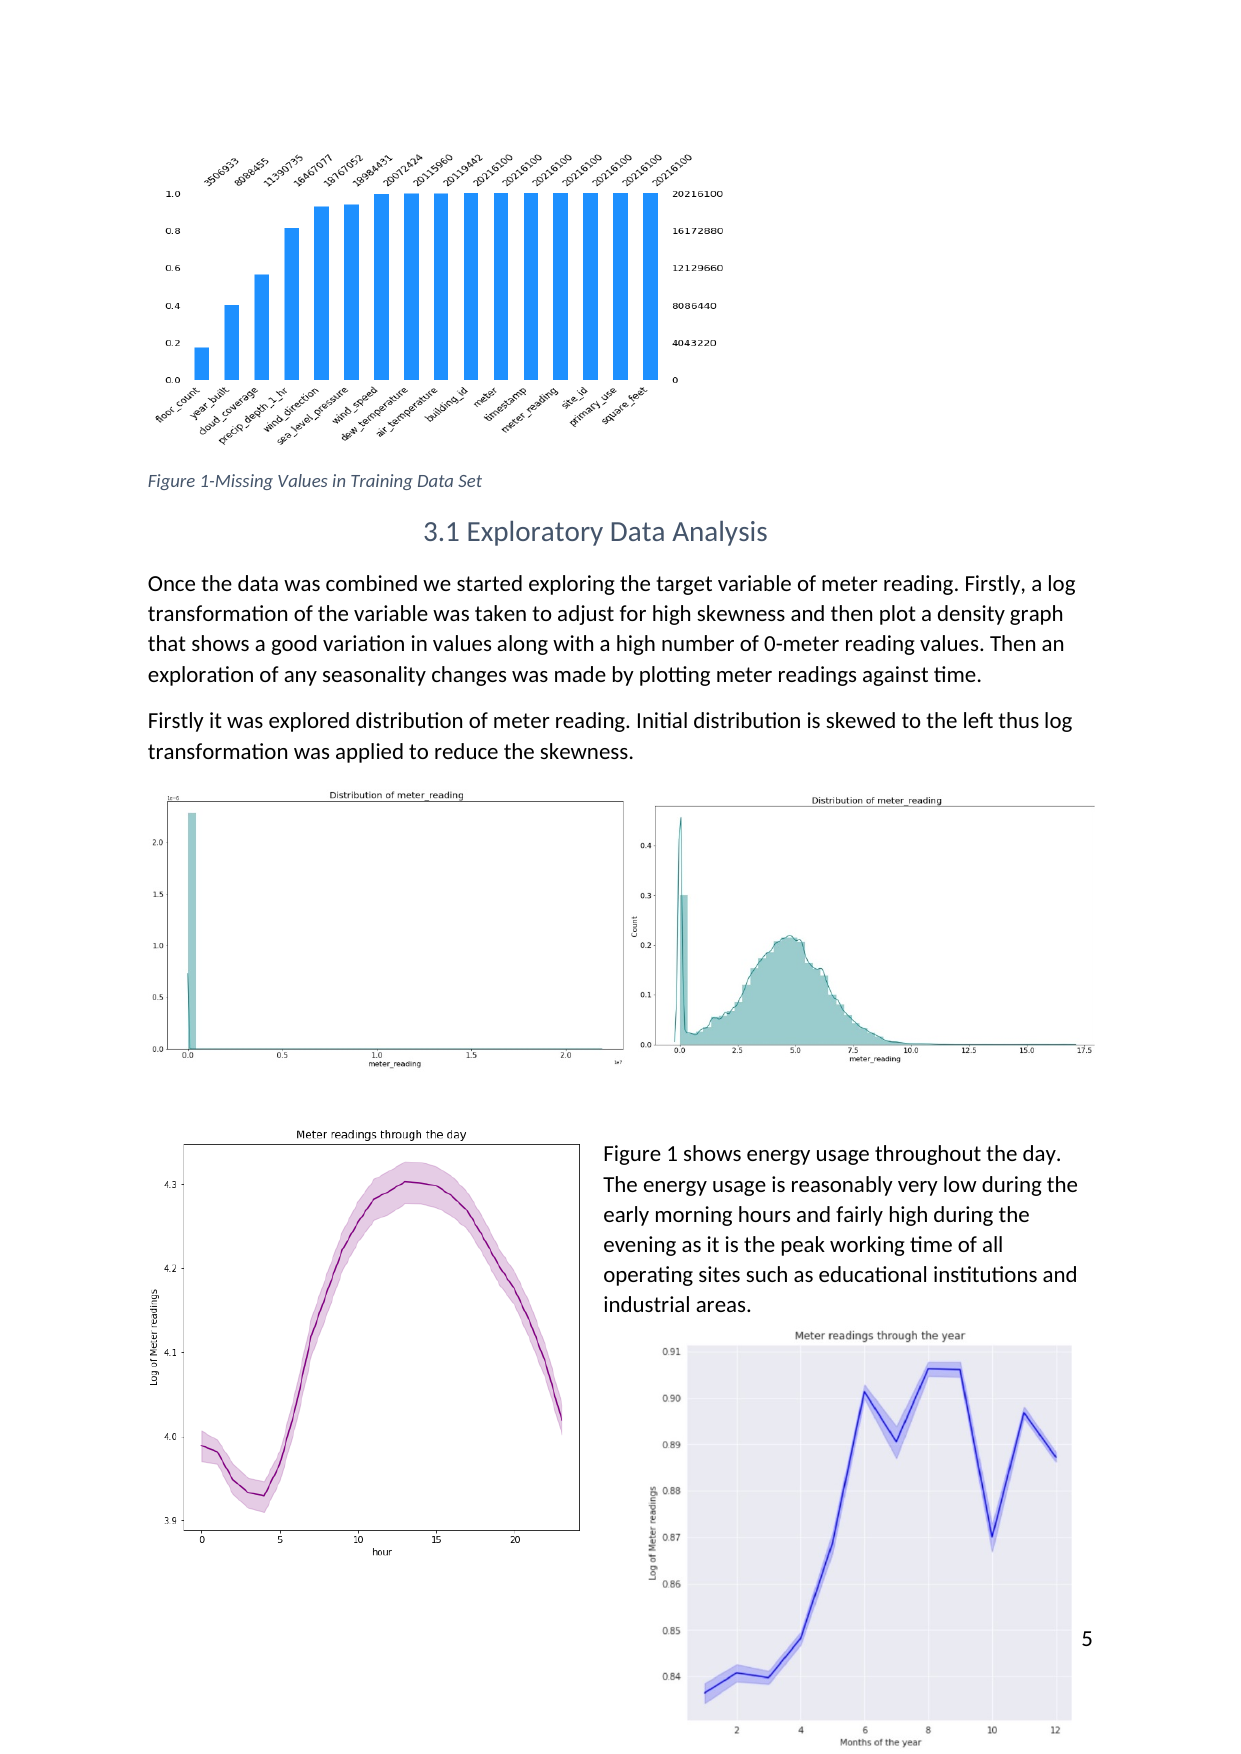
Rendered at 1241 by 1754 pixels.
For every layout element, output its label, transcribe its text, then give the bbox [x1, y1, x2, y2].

text Figure 1-Missing Values in Training Data Set [148, 469, 1093, 492]
picture [144, 1128, 585, 1558]
text 3.1 Exploratory Data Analysis [148, 513, 1093, 548]
picture [630, 795, 1095, 1069]
picture [825, 1326, 1074, 1751]
text Firstly it was explored distribution of meter reading. Initial distribution is skewed to the left thus log transformation was applied to reduce the skewness. [148, 707, 1093, 765]
picture [147, 147, 729, 451]
text Once the data was combined we started exploring the target variable of meter reading. Firstly, a log transformation of the variable was taken to adjust for high skewness and then plot a density graph that shows a good variation in values along with a high number of 0-meter reading values. Then an exploration of any seasonality changes was made by plotting meter readings against time. [148, 569, 1093, 688]
picture [147, 783, 625, 1072]
